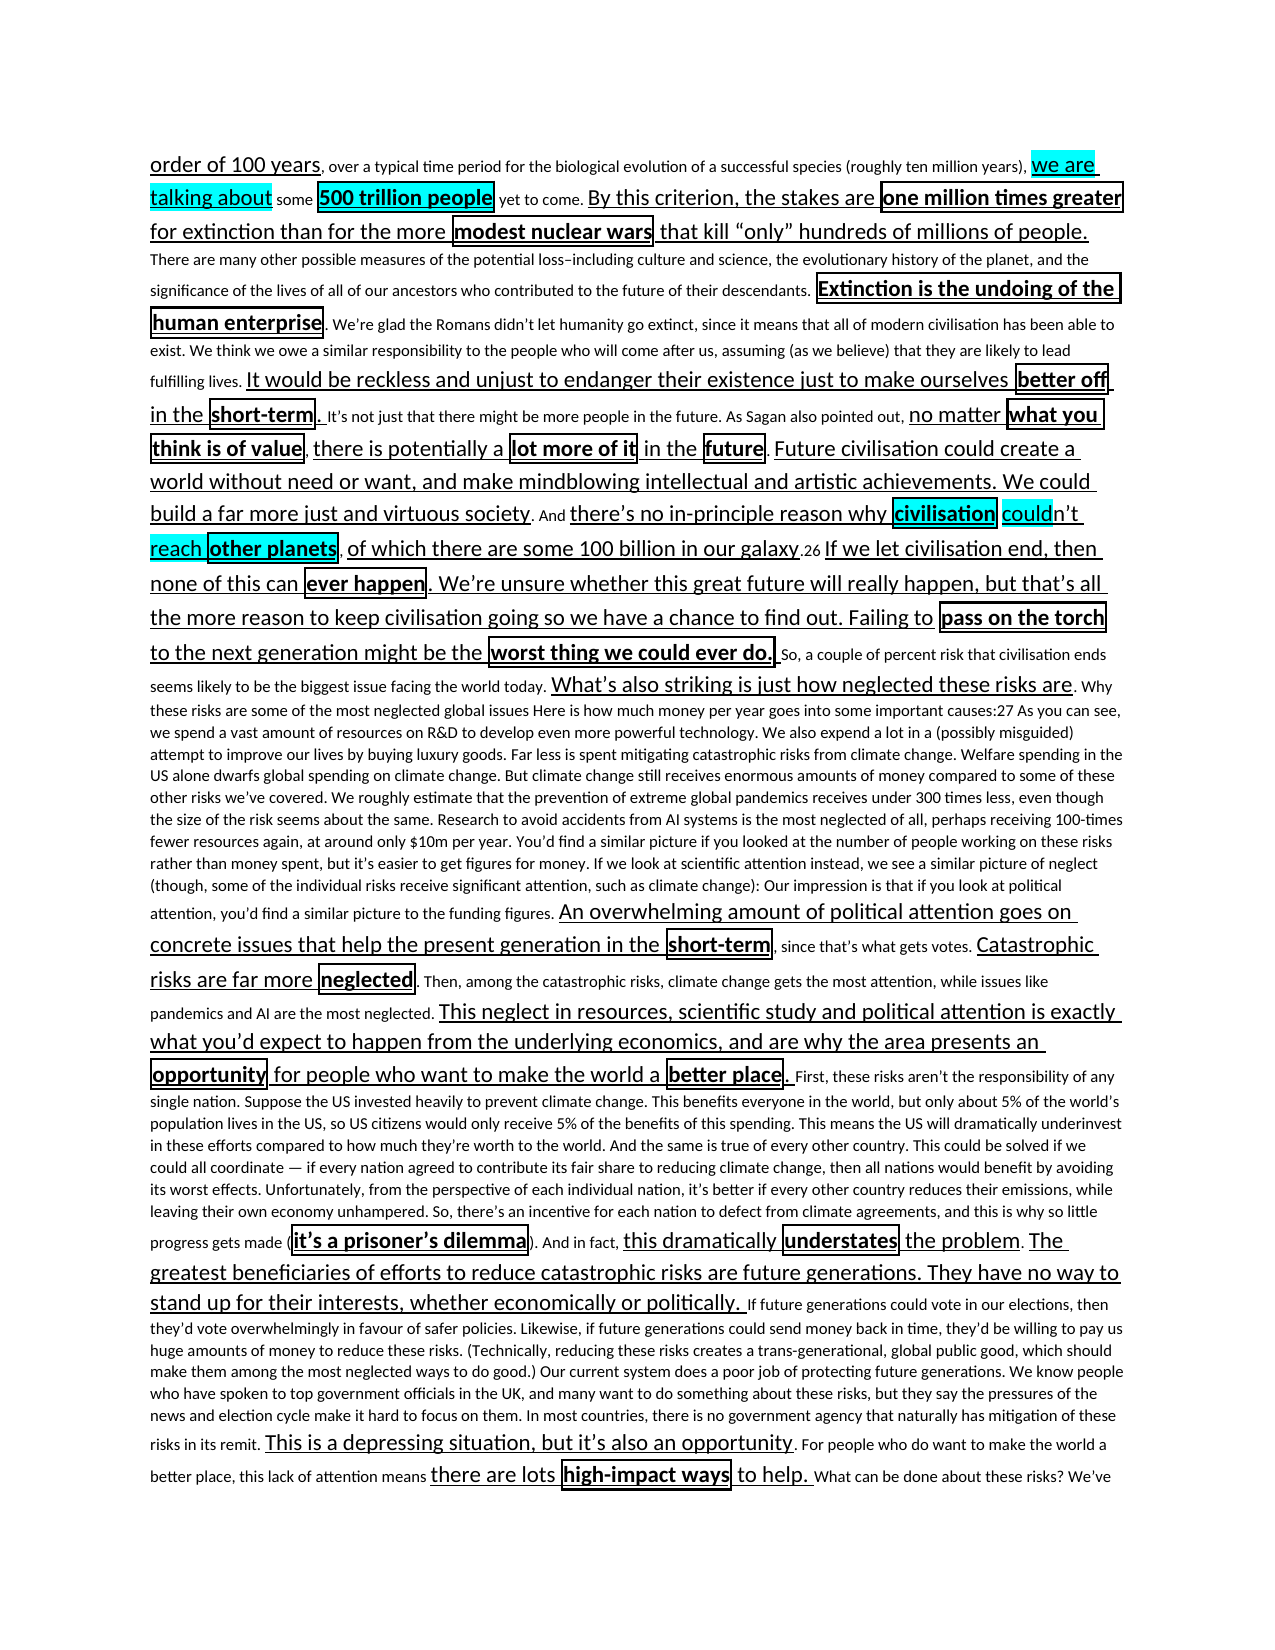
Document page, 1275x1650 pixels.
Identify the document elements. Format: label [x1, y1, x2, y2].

text [150, 150, 1125, 1491]
